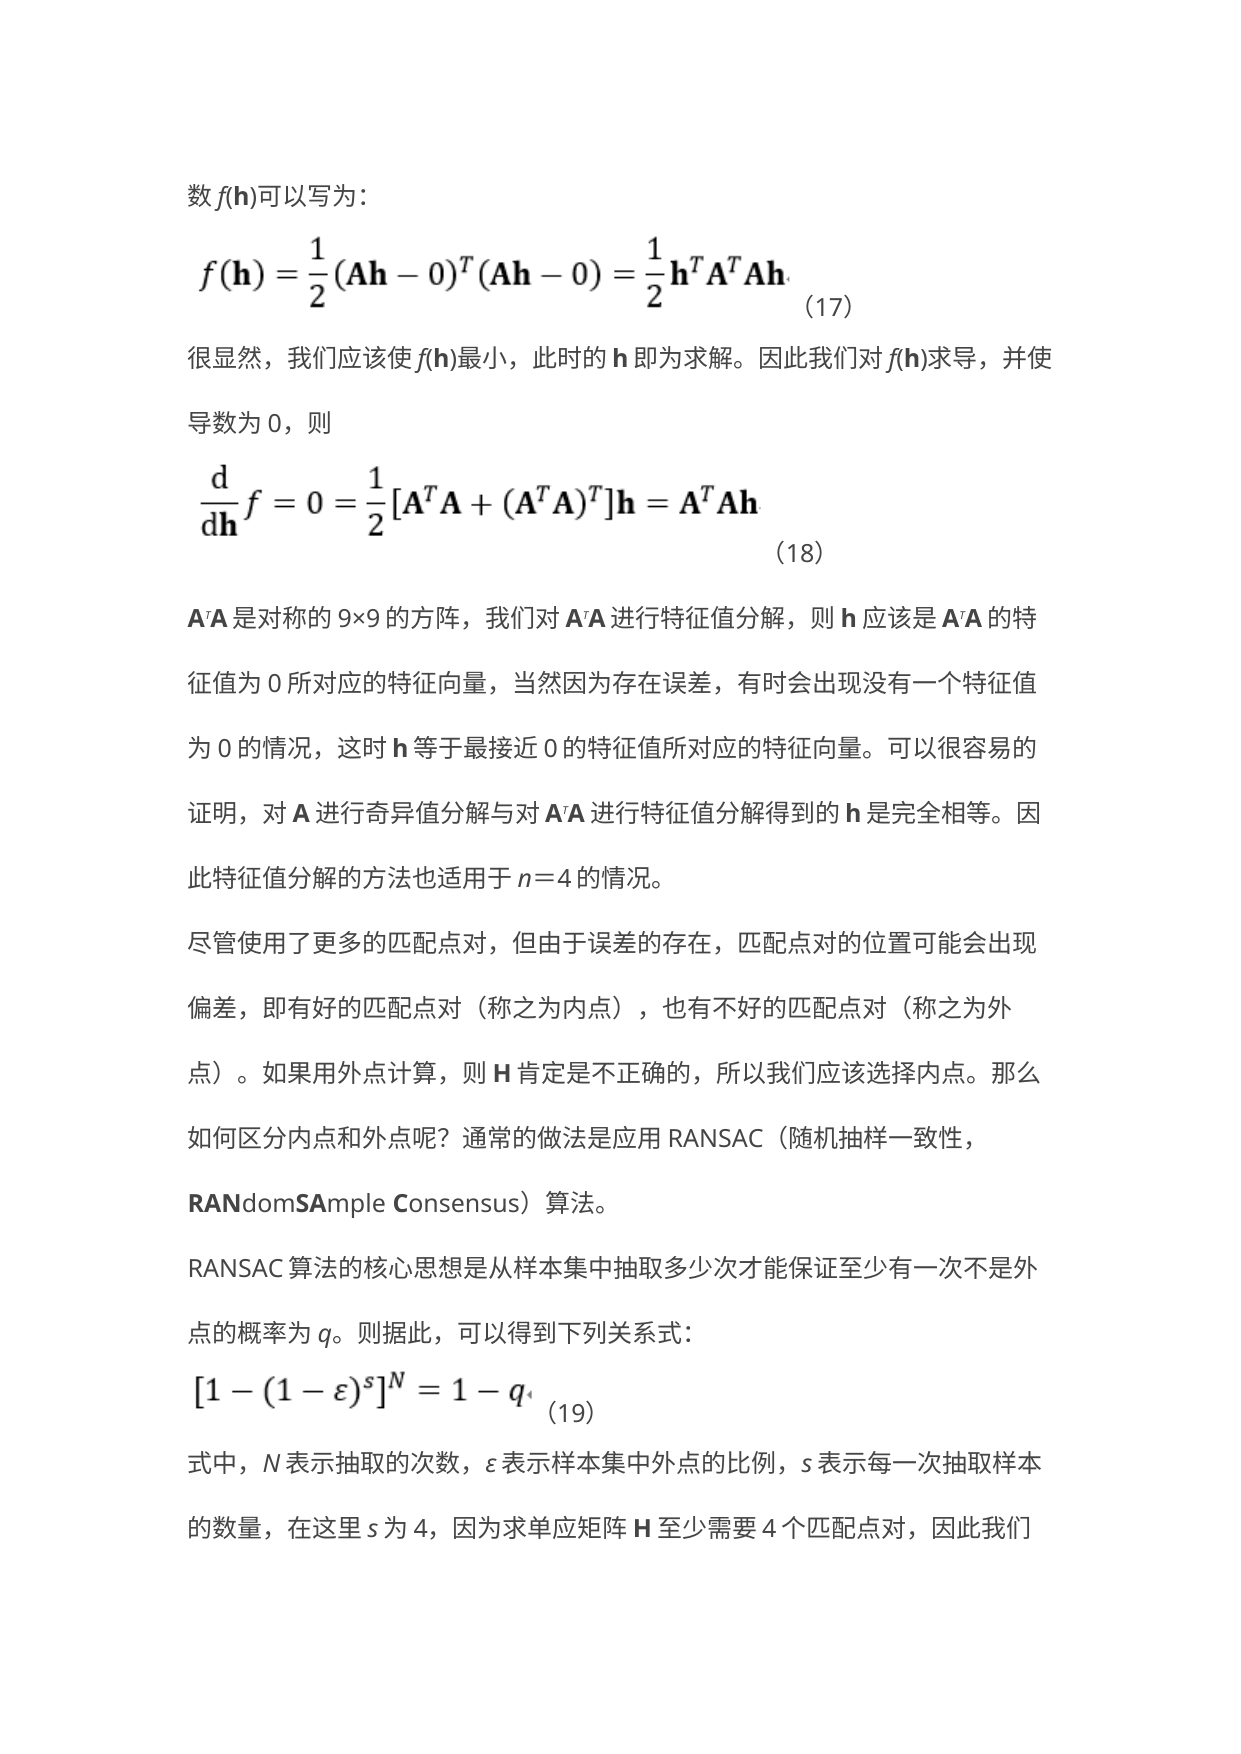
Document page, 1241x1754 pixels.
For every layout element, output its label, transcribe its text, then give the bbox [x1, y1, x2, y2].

picture [187, 454, 761, 547]
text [187, 1429, 1053, 1559]
picture [187, 227, 790, 317]
text 尽管使用了更多的匹配点对，但由于误差的存在，匹配点对的位置可能会出现偏差，即有好的匹配点对（称之为内点），也有不好的匹配点对（称之为外点）。如果用外点计算，则H肯定是不正确的，所以我们应该选择内点。那么如何区分内点和外点呢？通常的做法是应用RANSAC（随机抽样一致性，RANdomSAmple Consensus）算法。 [187, 909, 1053, 1234]
text ATA是对称的9×9的方阵，我们对ATA进行特征值分解，则h应该是ATA的特征值为0所对应的特征向量，当然因为存在误差，有时会出现没有一个特征值为0的情况，这时h等于最接近0的特征值所对应的特征向量。可以很容易的证明，对A进行奇异值分解与对ATA进行特征值分解得到的h是完全相等。因此特征值分解的方法也适用于n＝4的情况。 [187, 584, 1053, 909]
picture [187, 1364, 532, 1423]
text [187, 162, 1053, 227]
text 很显然，我们应该使f(h)最小，此时的h即为求解。因此我们对f(h)求导，并使导数为0，则 [187, 324, 1053, 454]
text RANSAC算法的核心思想是从样本集中抽取多少次才能保证至少有一次不是外点的概率为q。则据此，可以得到下列关系式： [187, 1234, 1053, 1364]
